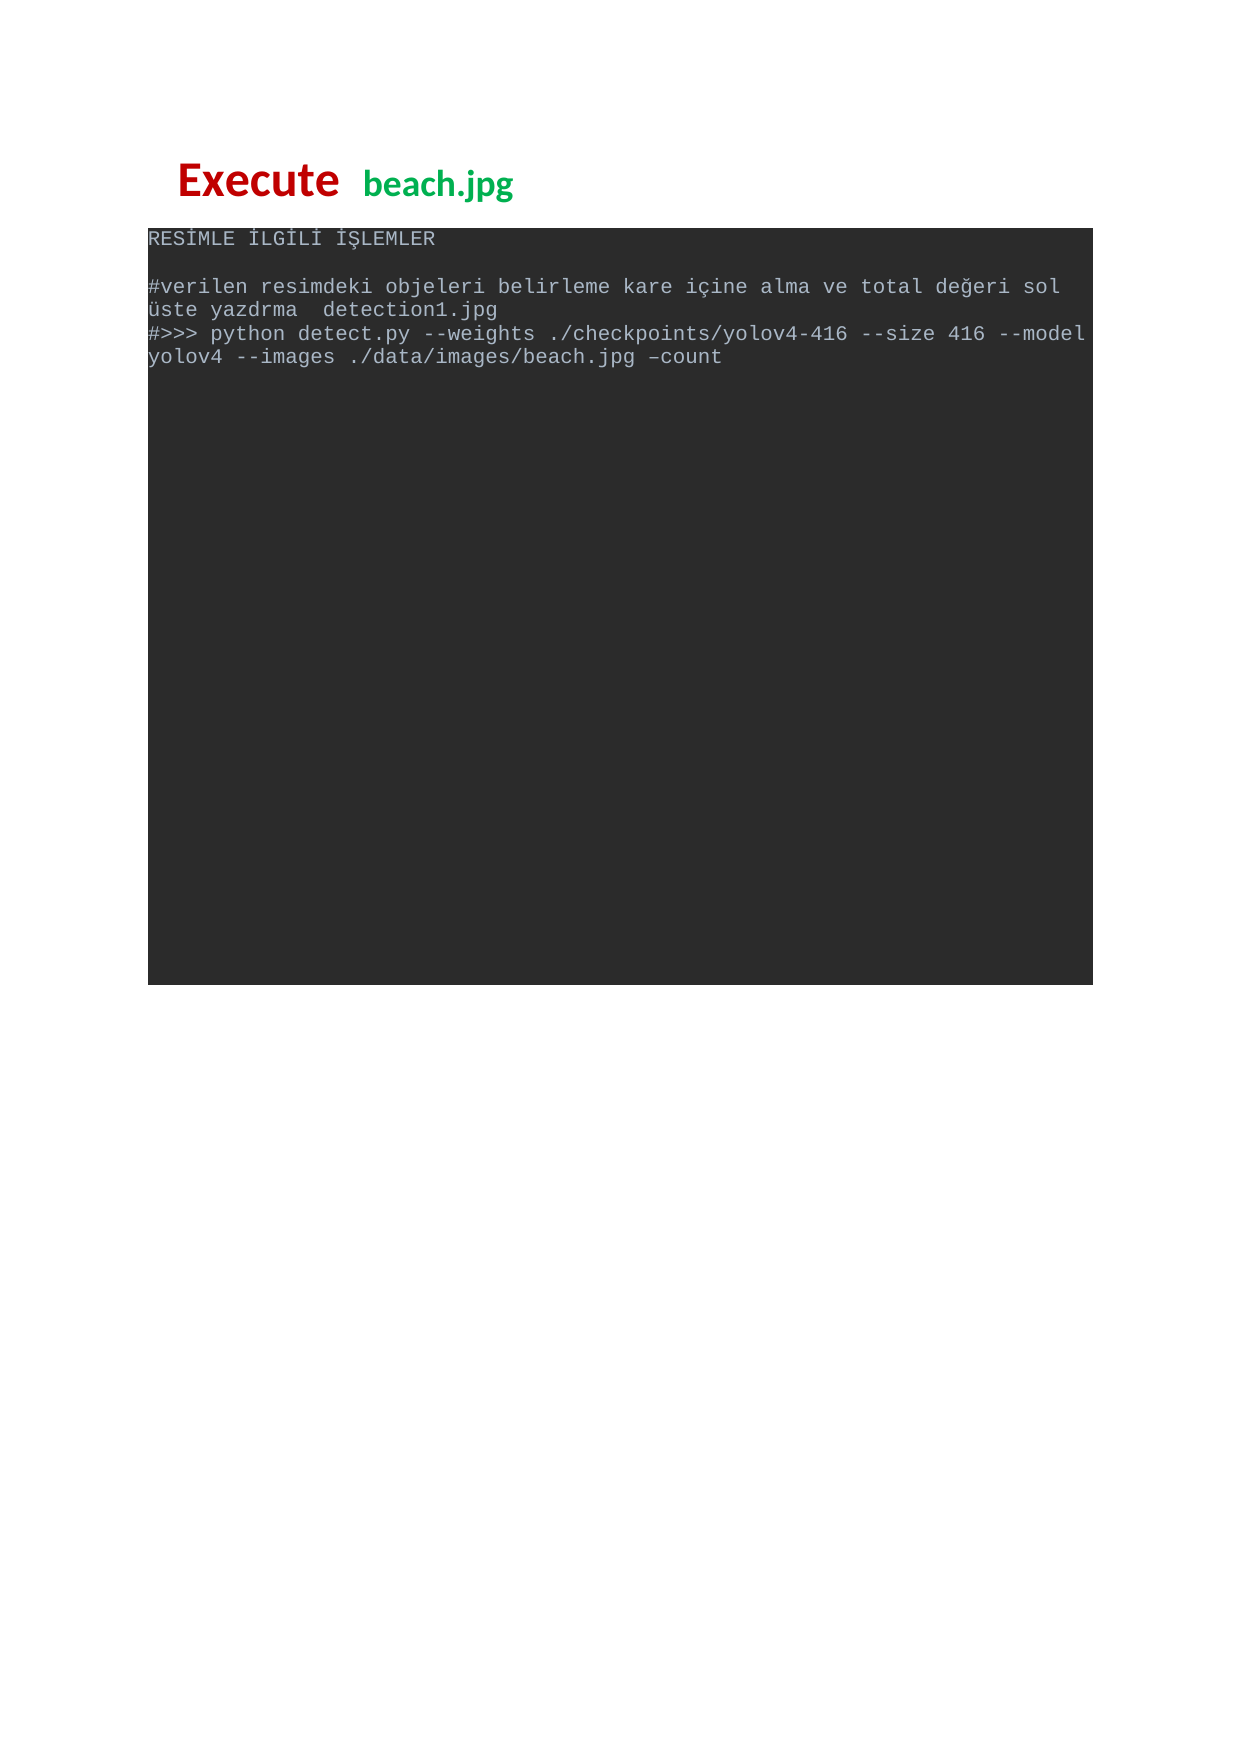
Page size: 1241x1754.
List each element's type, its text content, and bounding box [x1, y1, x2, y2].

text RESİMLE İLGİLİ İŞLEMLER #verilen resimdeki objeleri belirleme kare içine alma ve total değeri sol üste yazdrma detection1.jpg #>>> python detect.py --weights ./checkpoints/yolov4-416 --size 416 --model yolov4 --images ./data/images/beach.jpg –count [148, 228, 1093, 370]
text Execute beach.jpg [177, 148, 1093, 209]
